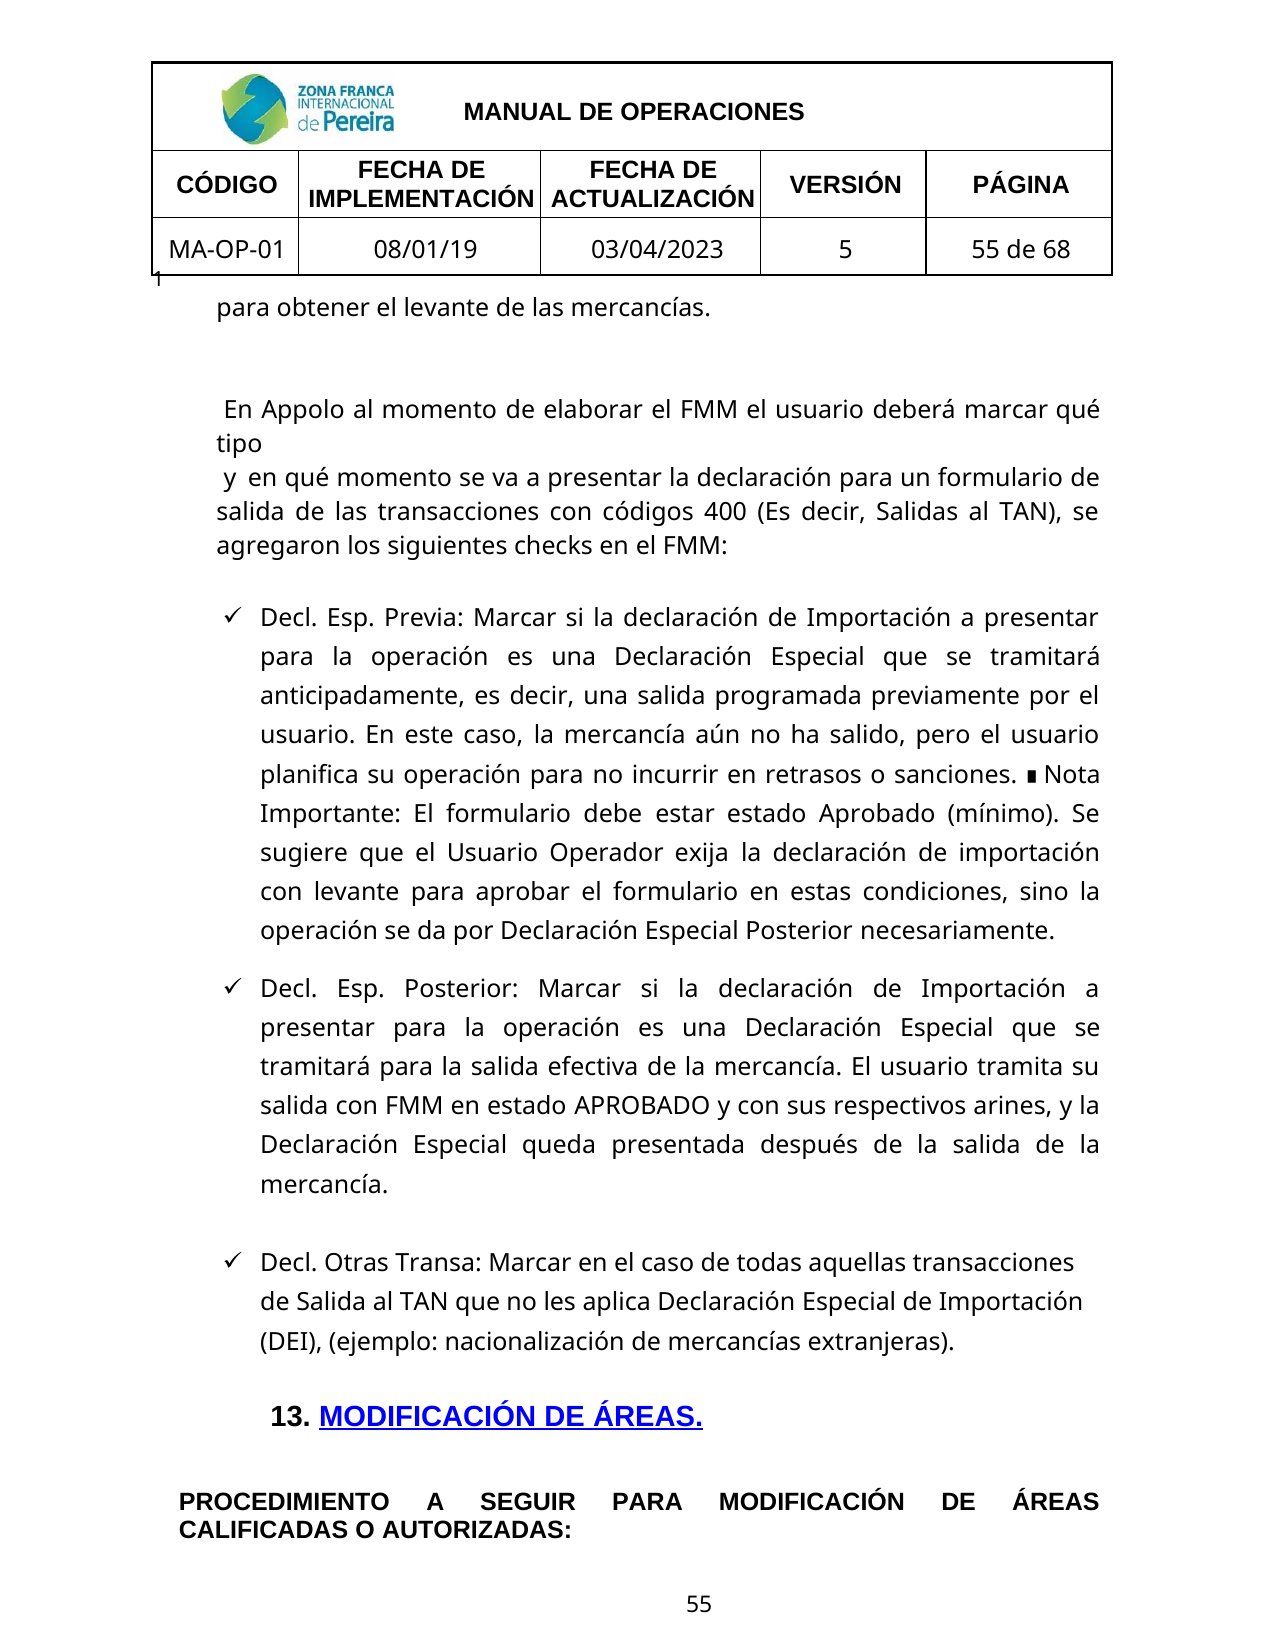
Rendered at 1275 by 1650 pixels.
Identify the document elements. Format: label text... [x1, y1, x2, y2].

picture [221, 69, 394, 148]
list Decl. Esp. Previa: Marcar si la declaración de Importación a presentar para la operación es una Declaración Especial que se tramitará anticipadamente, es decir, una salida programada previamente por el usuario. En este caso, la mercancía aún no ha salido, pero el usuario planifica su operación para no incurrir en retrasos o sanciones. ▪ Nota Importante: El formulario debe estar estado Aprobado (mínimo). Se sugiere que el Usuario Operador exija la declaración de importación con levante para aprobar el formulario en estas condiciones, sino la operación se da por Declaración Especial Posterior necesariamente. [222, 600, 1100, 947]
text PROCEDIMIENTO A SEGUIR PARA MODIFICACIÓN DE ÁREAS CALIFICADAS O AUTORIZADAS: [179, 1487, 1100, 1544]
list Decl. Otras Transa: Marcar en el caso de todas aquellas transacciones de Salida al TAN que no les aplica Declaración Especial de Importación (DEI), (ejemplo: nacionalización de mercancías extranjeras). [222, 1245, 1092, 1357]
subtitle 13. MODIFICACIÓN DE ÁREAS. [270, 1399, 1246, 1433]
text En Appolo al momento de elaborar el FMM el usuario deberá marcar qué tipo [216, 391, 1101, 459]
list Decl. Esp. Posterior: Marcar si la declaración de Importación a presentar para la operación es una Declaración Especial que se tramitará para la salida efectiva de la mercancía. El usuario tramita su salida con FMM en estado APROBADO y con sus respectivos arines, y la Declaración Especial queda presentada después de la salida de la mercancía. [222, 971, 1101, 1200]
text y en qué momento se va a presentar la declaración para un formulario de salida de las transacciones con códigos 400 (Es decir, Salidas al TAN), se agregaron los siguientes checks en el FMM: [216, 459, 1101, 562]
